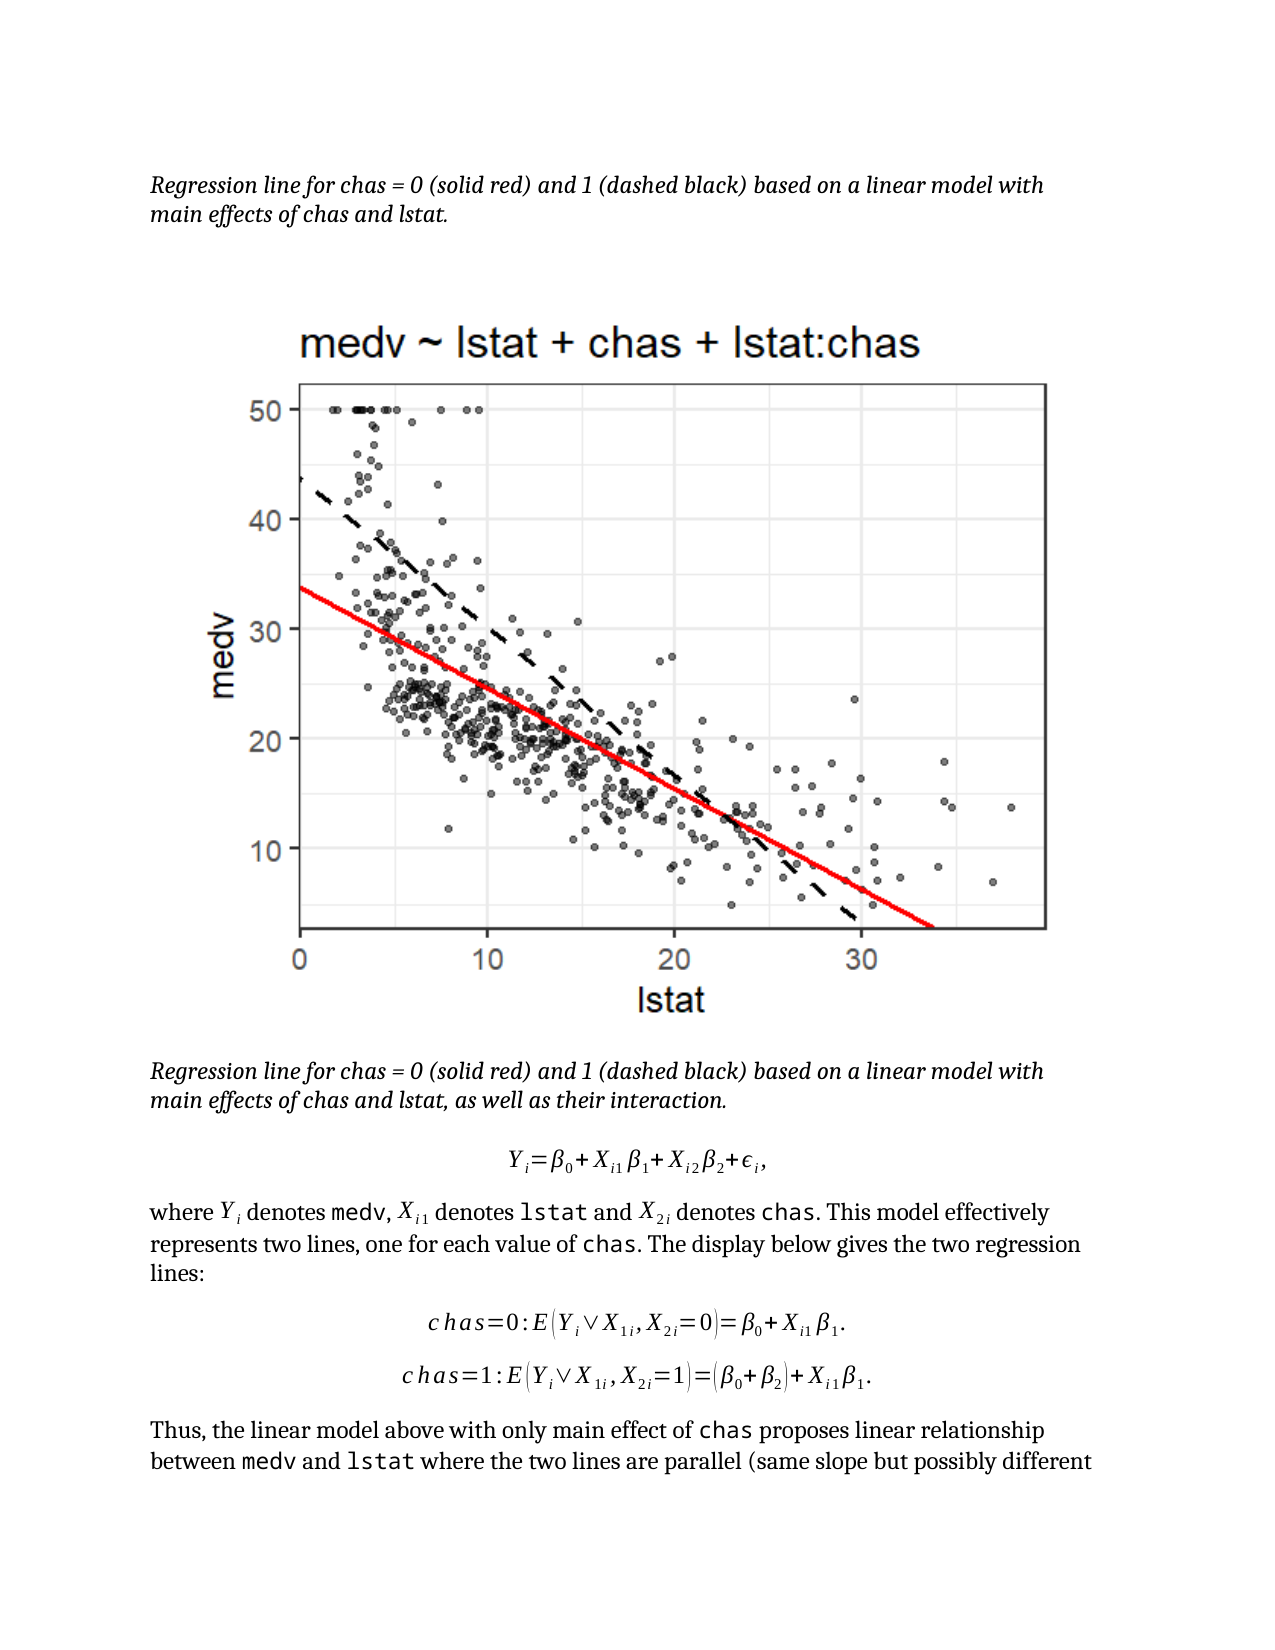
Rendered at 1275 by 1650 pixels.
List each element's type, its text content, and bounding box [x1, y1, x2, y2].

text where denotes medv, denotes lstat and denotes chas. This model effectively represents two lines, one for each value of chas. The display below gives the two regression lines: [150, 1196, 1125, 1288]
picture [188, 307, 1064, 1037]
table_header Regression line for chas = 0 (solid red) and 1 (dashed black) based on a linear model with main effects of chas and lstat, as well as their interaction. [139, 307, 1114, 1127]
table_header Regression line for chas = 0 (solid red) and 1 (dashed black) based on a linear model with main effects of chas and lstat. [139, 150, 1114, 241]
